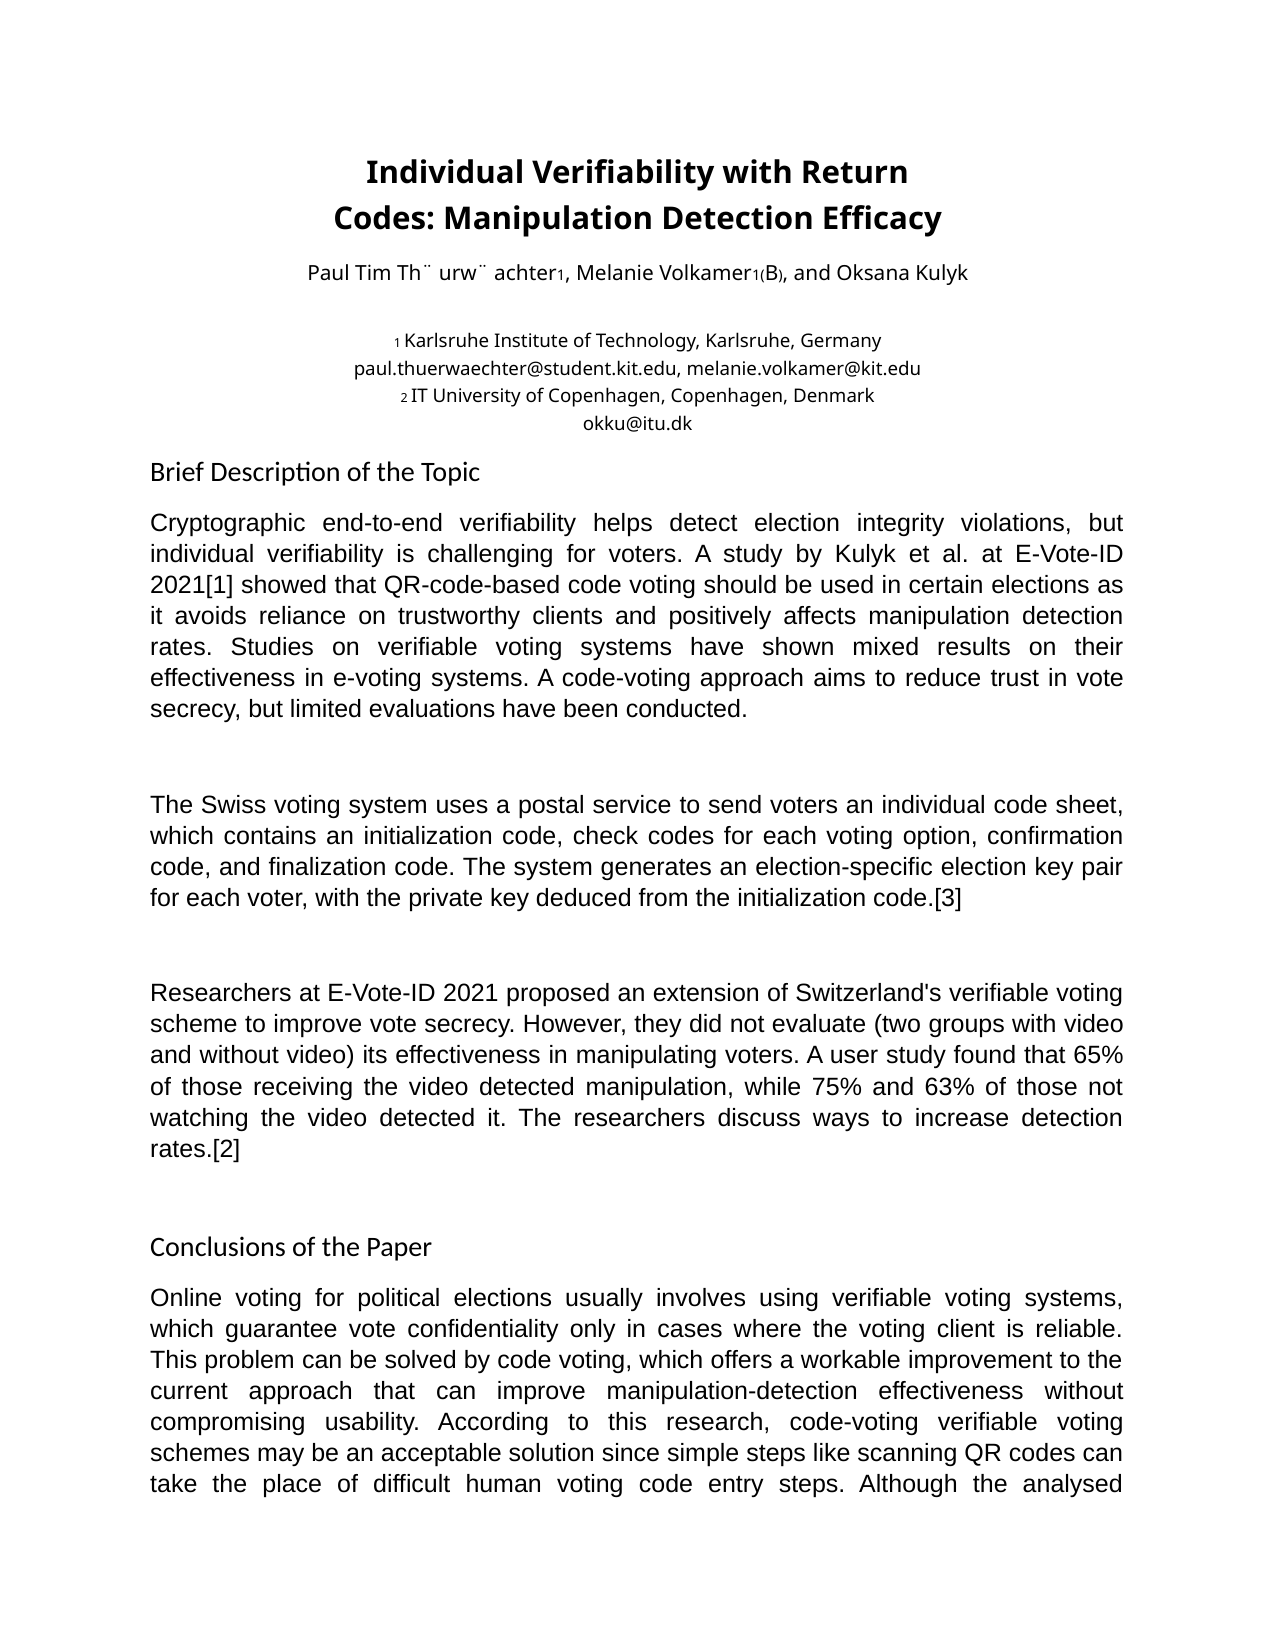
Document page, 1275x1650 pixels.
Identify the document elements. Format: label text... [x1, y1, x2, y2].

text Conclusions of the Paper [150, 1229, 1125, 1263]
text Researchers at E-Vote-ID 2021 proposed an extension of Switzerland's verifiable voting scheme to improve vote secrecy. However, they did not evaluate (two groups with video and without video) its effectiveness in manipulating voters. A user study found that 65% of those receiving the video detected manipulation, while 75% and 63% of those not watching the video detected it. The researchers discuss ways to increase detection rates.[2] [150, 978, 1125, 1162]
text Paul Tim Th¨ urw¨ achter1, Melanie Volkamer1(B), and Oksana Kulyk [150, 258, 1125, 287]
text The Swiss voting system uses a postal service to send voters an individual code sheet, which contains an initialization code, check codes for each voting option, confirmation code, and finalization code. The system generates an election-specific election key pair for each voter, with the private key deduced from the initialization code.[3] [150, 790, 1125, 912]
text Individual Verifiability with Return Codes: Manipulation Detection Efficacy [150, 150, 1125, 238]
text Brief Description of the Topic [150, 454, 1125, 489]
text 1 Karlsruhe Institute of Technology, Karlsruhe, Germany paul.thuerwaechter@student.kit.edu, melanie.volkamer@kit.edu 2 IT University of Copenhagen, Copenhagen, Denmark okku@itu.dk [150, 306, 1125, 436]
text Cryptographic end-to-end verifiability helps detect election integrity violations, but individual verifiability is challenging for voters. A study by Kulyk et al. at E-Vote-ID 2021[1] showed that QR-code-based code voting should be used in certain elections as it avoids reliance on trustworthy clients and positively affects manipulation detection rates. Studies on verifiable voting systems have shown mixed results on their effectiveness in e-voting systems. A code-voting approach aims to reduce trust in vote secrecy, but limited evaluations have been conducted. [150, 508, 1125, 723]
